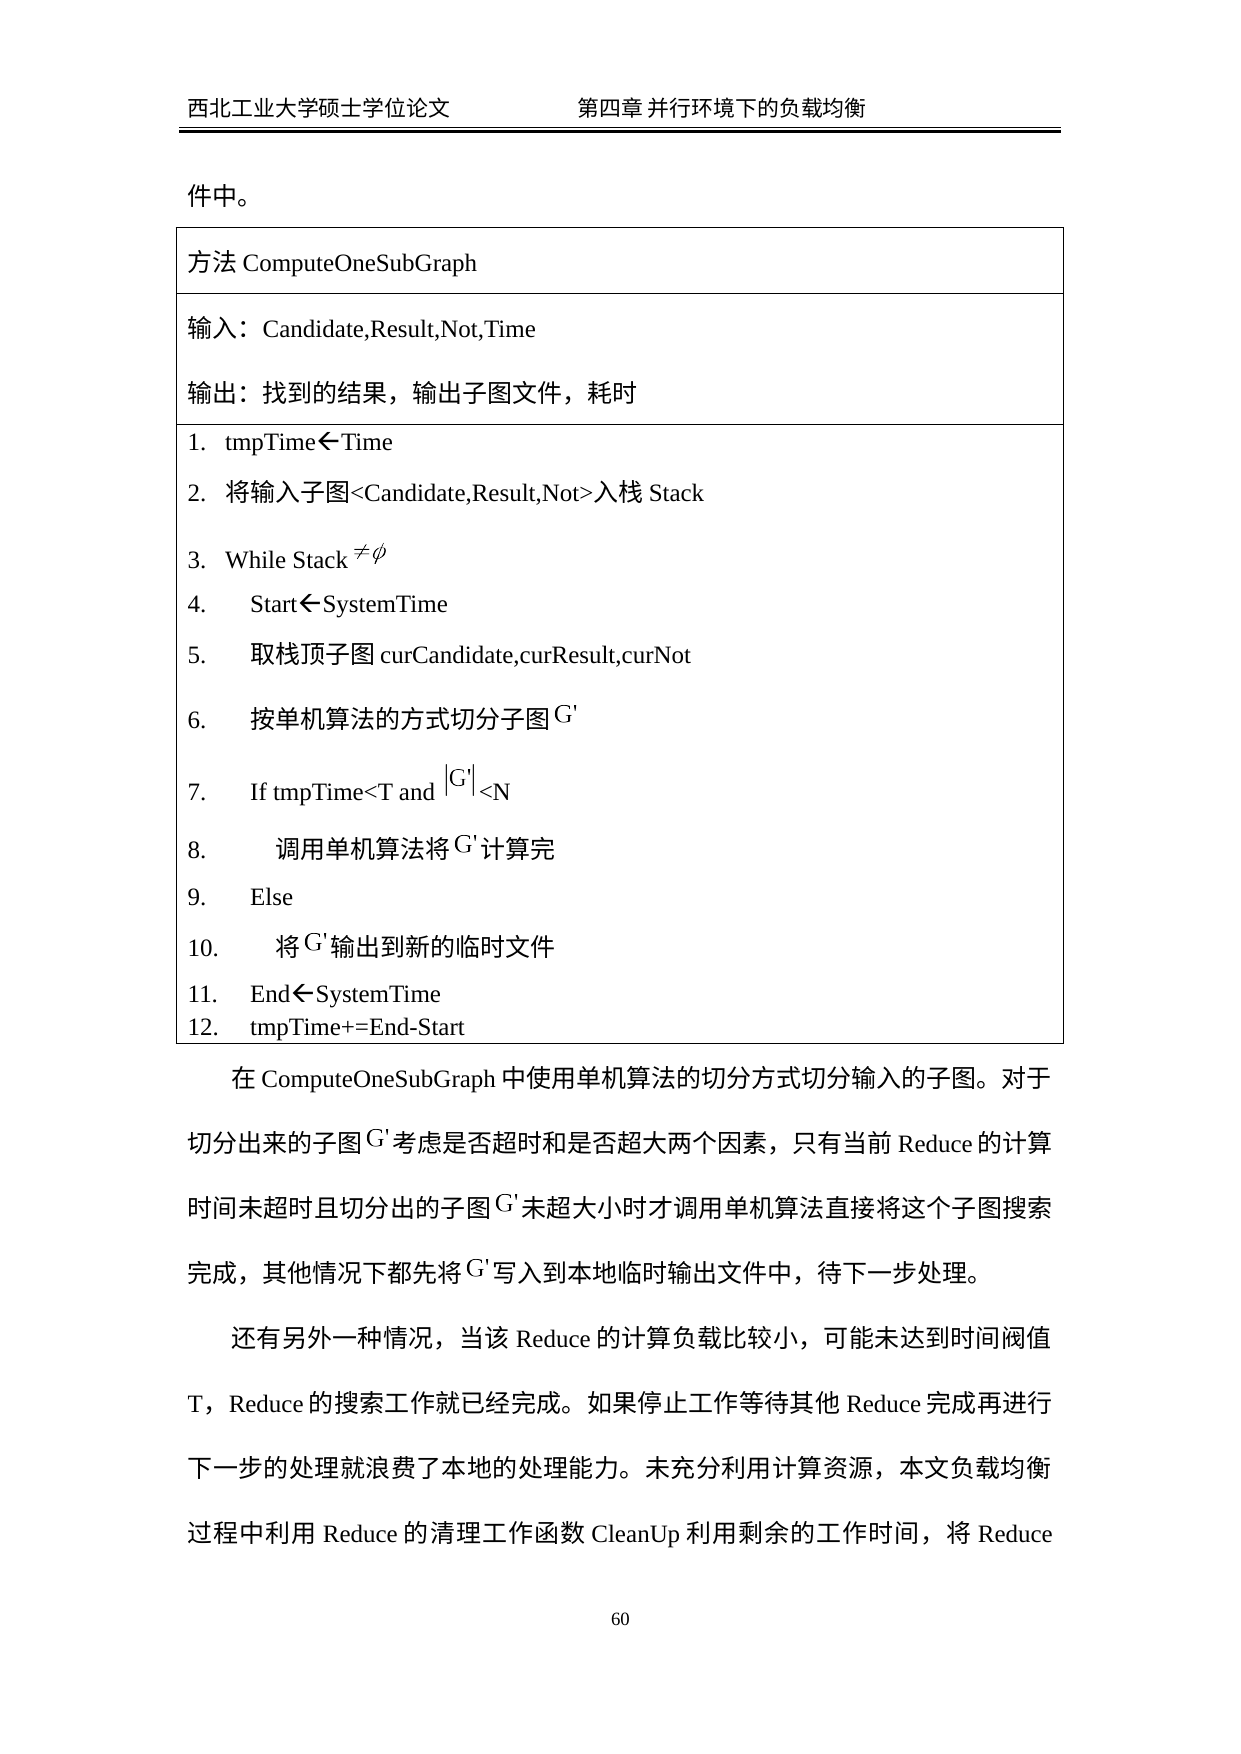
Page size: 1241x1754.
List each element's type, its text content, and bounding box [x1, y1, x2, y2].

table_header 方法ComputeOneSubGraph [177, 228, 1063, 293]
text 在ComputeOneSubGraph中使用单机算法的切分方式切分输入的子图。对于切分出来的子图考虑是否超时和是否超大两个因素，只有当前Reduce的计算时间未超时且切分出的子图未超大小时才调用单机算法直接将这个子图搜索完成，其他情况下都先将写入到本地临时输出文件中，待下一步处理。 [187, 1044, 1053, 1304]
table_cell 输入：Candidate,Result,Not,Time 输出：找到的结果，输出子图文件，耗时 [177, 294, 1063, 424]
table_cell tmpTimeTime 将输入子图<Candidate,Result,Not>入栈Stack While Stack StartSystemTime 取栈顶子图curCandidate,curResult,curNot 按单机算法的方式切分子图 If tmpTime<T and <N 调用单机算法将计算完 Else 将输出到新的临时文件 EndSystemTime tmpTime+=End-Start [177, 425, 1063, 1043]
